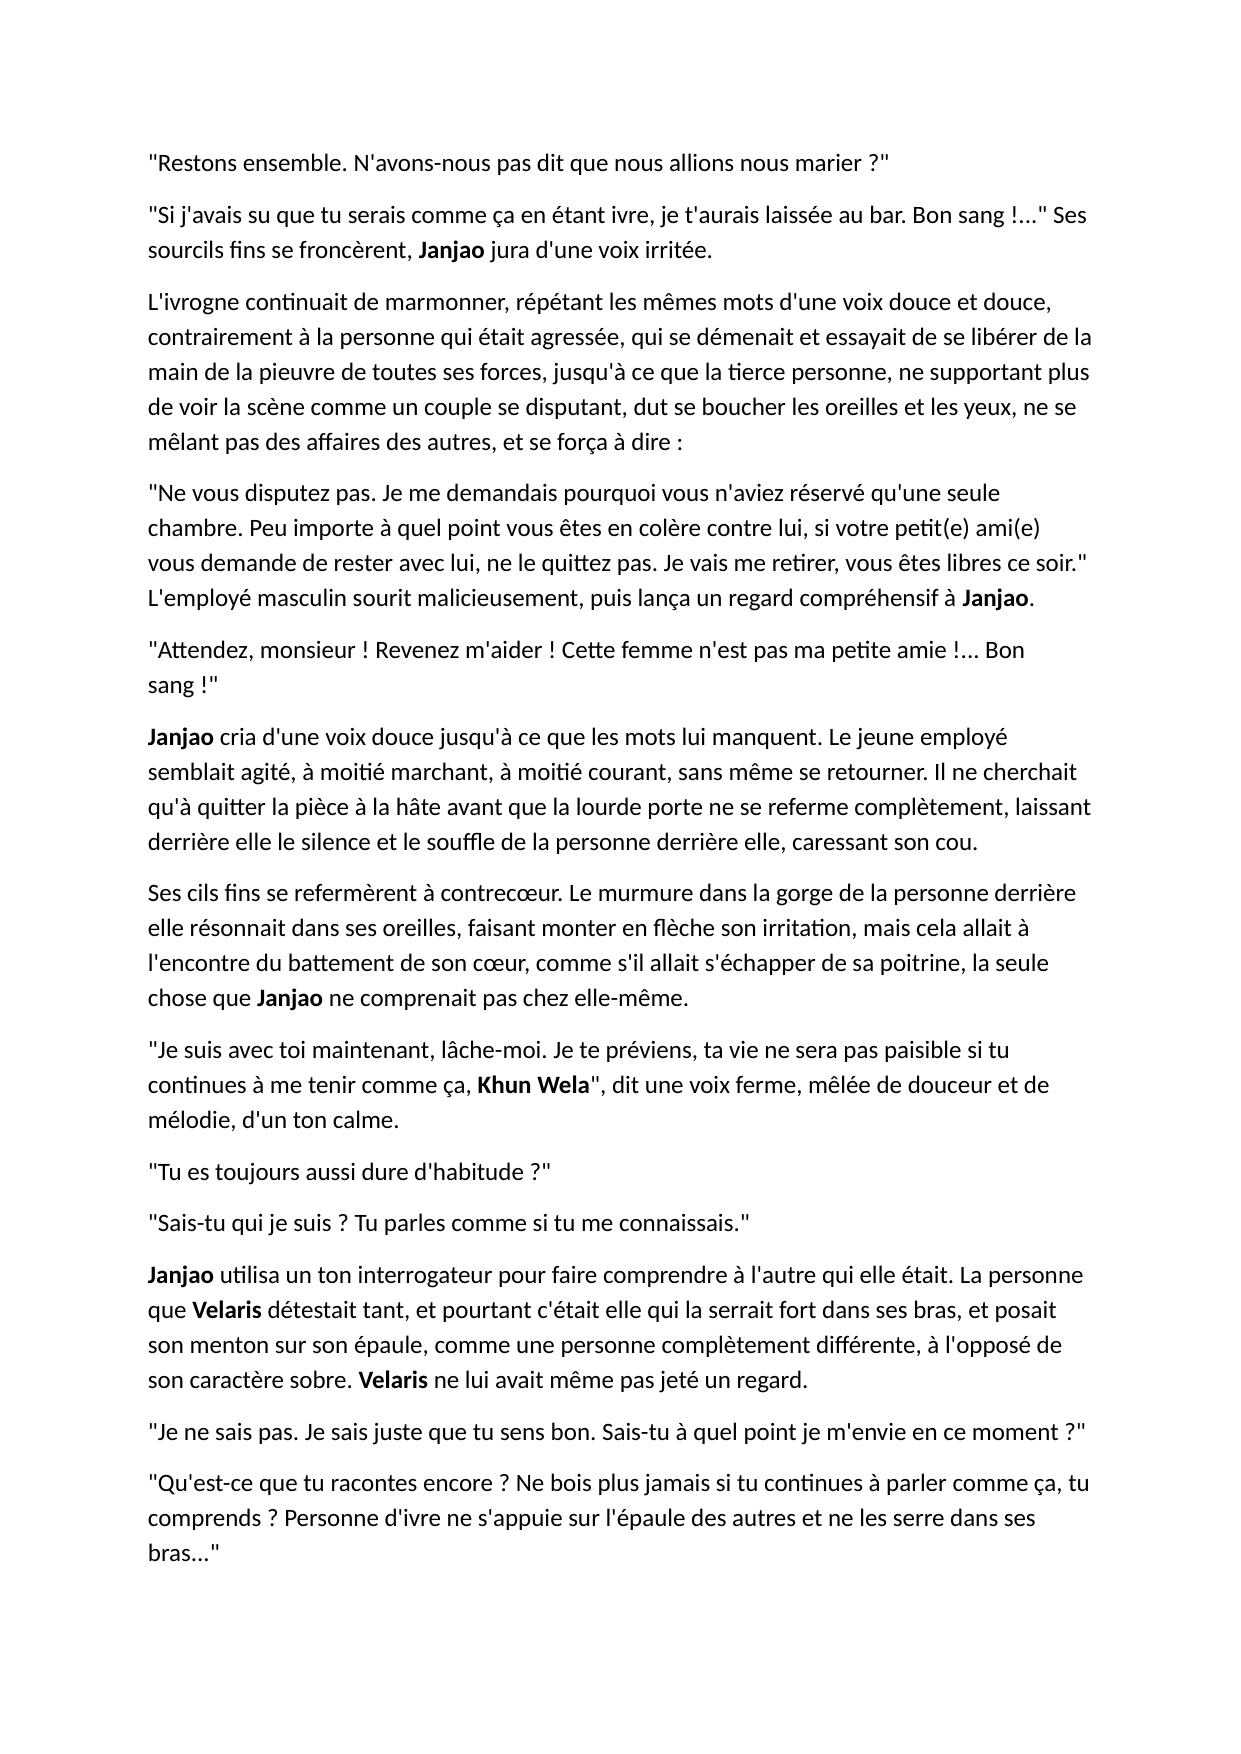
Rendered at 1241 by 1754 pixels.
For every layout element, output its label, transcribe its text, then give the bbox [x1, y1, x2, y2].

text "Qu'est-ce que tu racontes encore ? Ne bois plus jamais si tu continues à parler comme ça, tu comprends ? Personne d'ivre ne s'appuie sur l'épaule des autres et ne les serre dans ses bras..." [148, 1468, 1093, 1568]
text Janjao cria d'une voix douce jusqu'à ce que les mots lui manquent. Le jeune employé semblait agité, à moitié marchant, à moitié courant, sans même se retourner. Il ne cherchait qu'à quitter la pièce à la hâte avant que la lourde porte ne se referme complètement, laissant derrière elle le silence et le souffle de la personne derrière elle, caressant son cou. [148, 721, 1093, 856]
text "Ne vous disputez pas. Je me demandais pourquoi vous n'aviez réservé qu'une seule chambre. Peu importe à quel point vous êtes en colère contre lui, si votre petit(e) ami(e) vous demande de rester avec lui, ne le quittez pas. Je vais me retirer, vous êtes libres ce soir." L'employé masculin sourit malicieusement, puis lança un regard compréhensif à Janjao. [148, 478, 1093, 613]
text "Je suis avec toi maintenant, lâche-moi. Je te préviens, ta vie ne sera pas paisible si tu continues à me tenir comme ça, Khun Wela", dit une voix ferme, mêlée de douceur et de mélodie, d'un ton calme. [148, 1034, 1093, 1135]
text "Je ne sais pas. Je sais juste que tu sens bon. Sais-tu à quel point je m'envie en ce moment ?" [148, 1416, 1093, 1446]
text L'ivrogne continuait de marmonner, répétant les mêmes mots d'une voix douce et douce, contrairement à la personne qui était agressée, qui se démenait et essayait de se libérer de la main de la pieuvre de toutes ses forces, jusqu'à ce que la tierce personne, ne supportant plus de voir la scène comme un couple se disputant, dut se boucher les oreilles et les yeux, ne se mêlant pas des affaires des autres, et se força à dire : [148, 286, 1093, 456]
text Janjao utilisa un ton interrogateur pour faire comprendre à l'autre qui elle était. La personne que Velaris détestait tant, et pourtant c'était elle qui la serrait fort dans ses bras, et posait son menton sur son épaule, comme une personne complètement différente, à l'opposé de son caractère sobre. Velaris ne lui avait même pas jeté un regard. [148, 1259, 1093, 1395]
text "Tu es toujours aussi dure d'habitude ?" [148, 1156, 1093, 1186]
text "Si j'avais su que tu serais comme ça en étant ivre, je t'aurais laissée au bar. Bon sang !..." Ses sourcils fins se froncèrent, Janjao jura d'une voix irritée. [148, 199, 1093, 265]
text "Restons ensemble. N'avons-nous pas dit que nous allions nous marier ?" [148, 148, 1093, 178]
text "Sais-tu qui je suis ? Tu parles comme si tu me connaissais." [148, 1208, 1093, 1238]
text Ses cils fins se refermèrent à contrecœur. Le murmure dans la gorge de la personne derrière elle résonnait dans ses oreilles, faisant monter en flèche son irritation, mais cela allait à l'encontre du battement de son cœur, comme s'il allait s'échapper de sa poitrine, la seule chose que Janjao ne comprenait pas chez elle-même. [148, 878, 1093, 1013]
text "Attendez, monsieur ! Revenez m'aider ! Cette femme n'est pas ma petite amie !... Bon sang !" [148, 634, 1093, 700]
